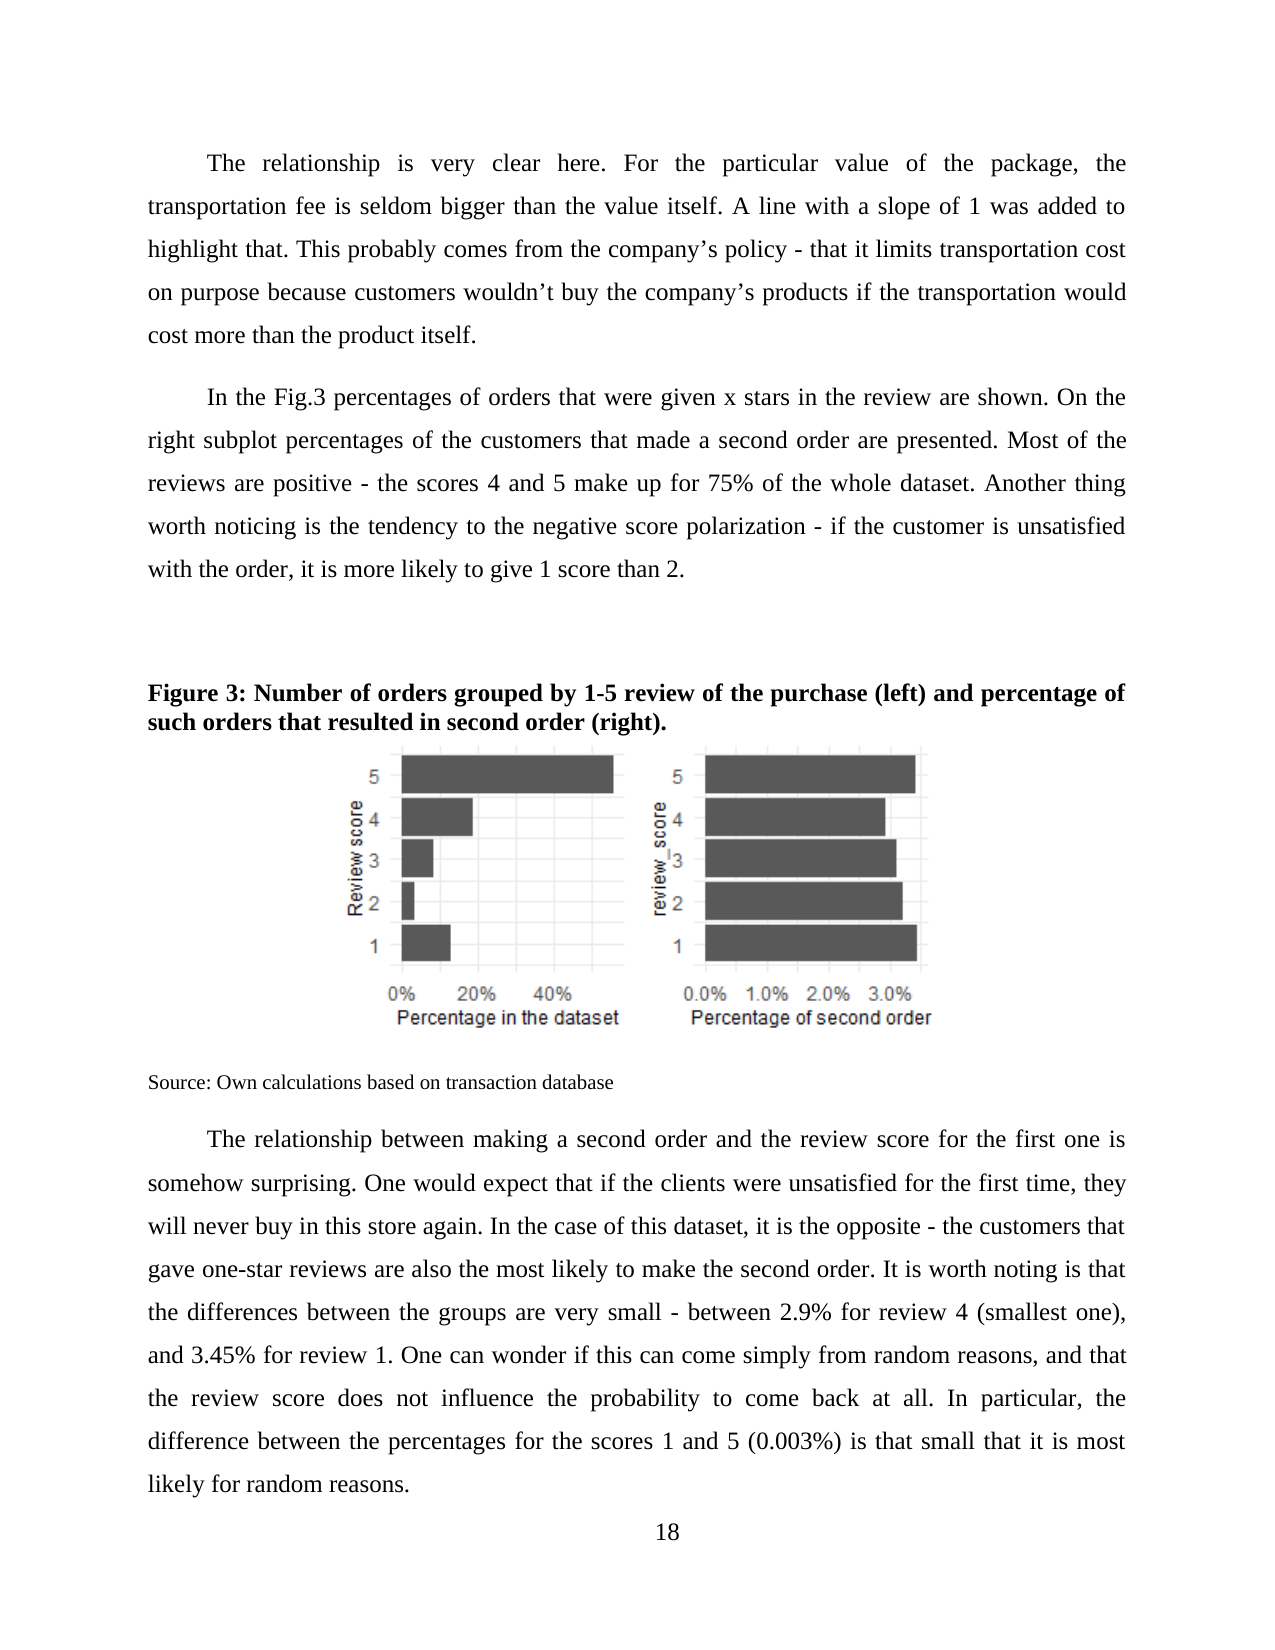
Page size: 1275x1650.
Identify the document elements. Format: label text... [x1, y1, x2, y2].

text Figure 3: Number of orders grouped by 1-5 review of the purchase (left) and percentage of such orders that resulted in second order (right). [148, 678, 1127, 736]
text In the Fig.3 percentages of orders that were given x stars in the review are shown. On the right subplot percentages of the customers that made a second order are presented. Most of the reviews are positive - the scores 4 and 5 make up for 75% of the whole dataset. Another thing worth noticing is the tendency to the negative score polarization - if the customer is unsatisfied with the order, it is more likely to give 1 score than 2. [148, 382, 1127, 583]
text The relationship between making a second order and the review score for the first one is somehow surprising. One would expect that if the clients were unsatisfied for the first time, they will never buy in this store again. In the case of this dataset, it is the opposite - the customers that gave one-star reviews are also the most likely to make the second order. It is worth noting is that the differences between the groups are very small - between 2.9% for review 4 (smallest one), and 3.45% for review 1. One can wonder if this can come simply from random reasons, and that the review score does not influence the probability to come back at all. In particular, the difference between the percentages for the scores 1 and 5 (0.003%) is that small that it is most likely for random reasons. [148, 1124, 1127, 1498]
picture [334, 736, 941, 1039]
text The relationship is very clear here. For the particular value of the package, the transportation fee is seldom bigger than the value itself. A line with a slope of 1 was added to highlight that. This probably comes from the company’s policy - that it limits transportation cost on purpose because customers wouldn’t buy the company’s products if the transportation would cost more than the product itself. [148, 148, 1127, 349]
